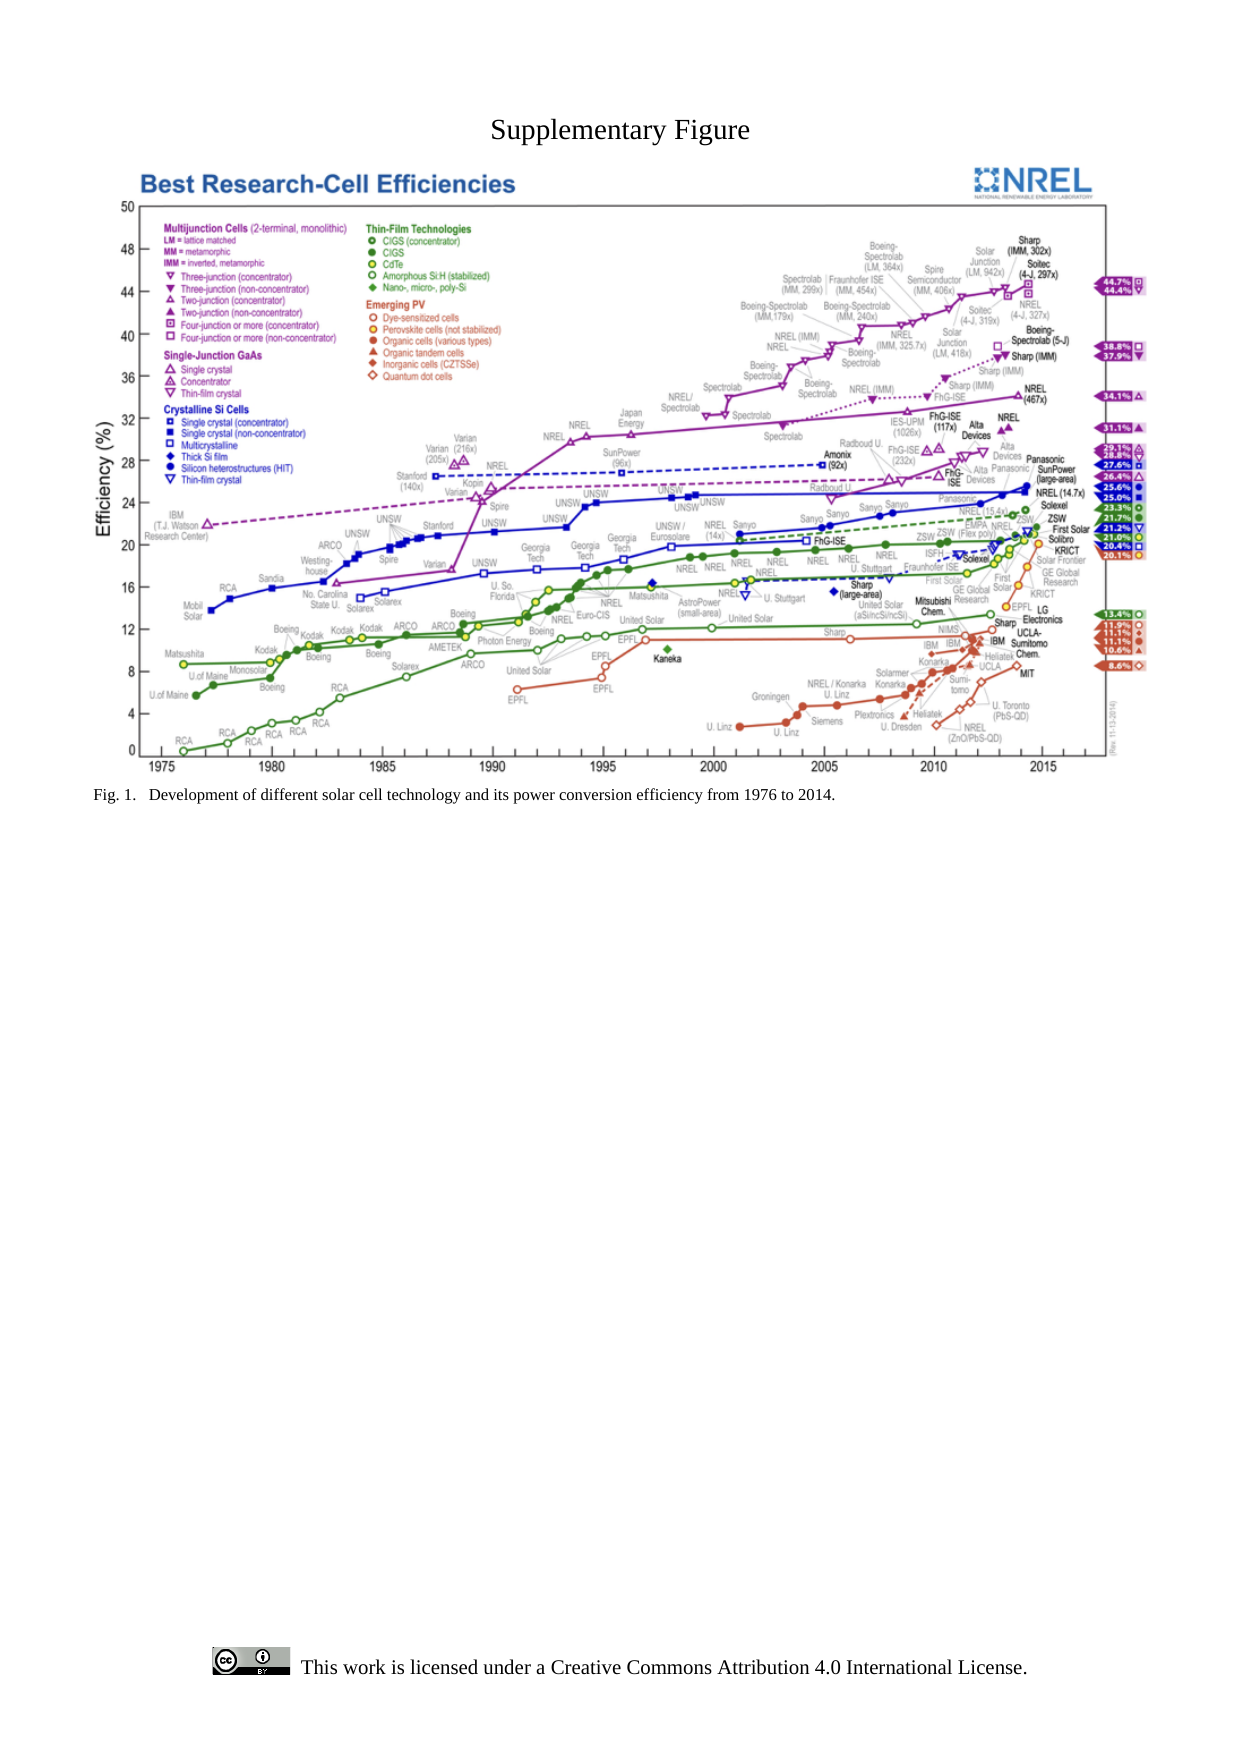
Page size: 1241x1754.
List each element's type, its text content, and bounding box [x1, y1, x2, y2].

picture [212, 1647, 290, 1675]
list Development of different solar cell technology and its power conversion efficiency from 1976 to 2014. [93, 784, 1147, 804]
subtitle Supplementary Figure [93, 112, 1147, 146]
picture [93, 158, 1148, 777]
